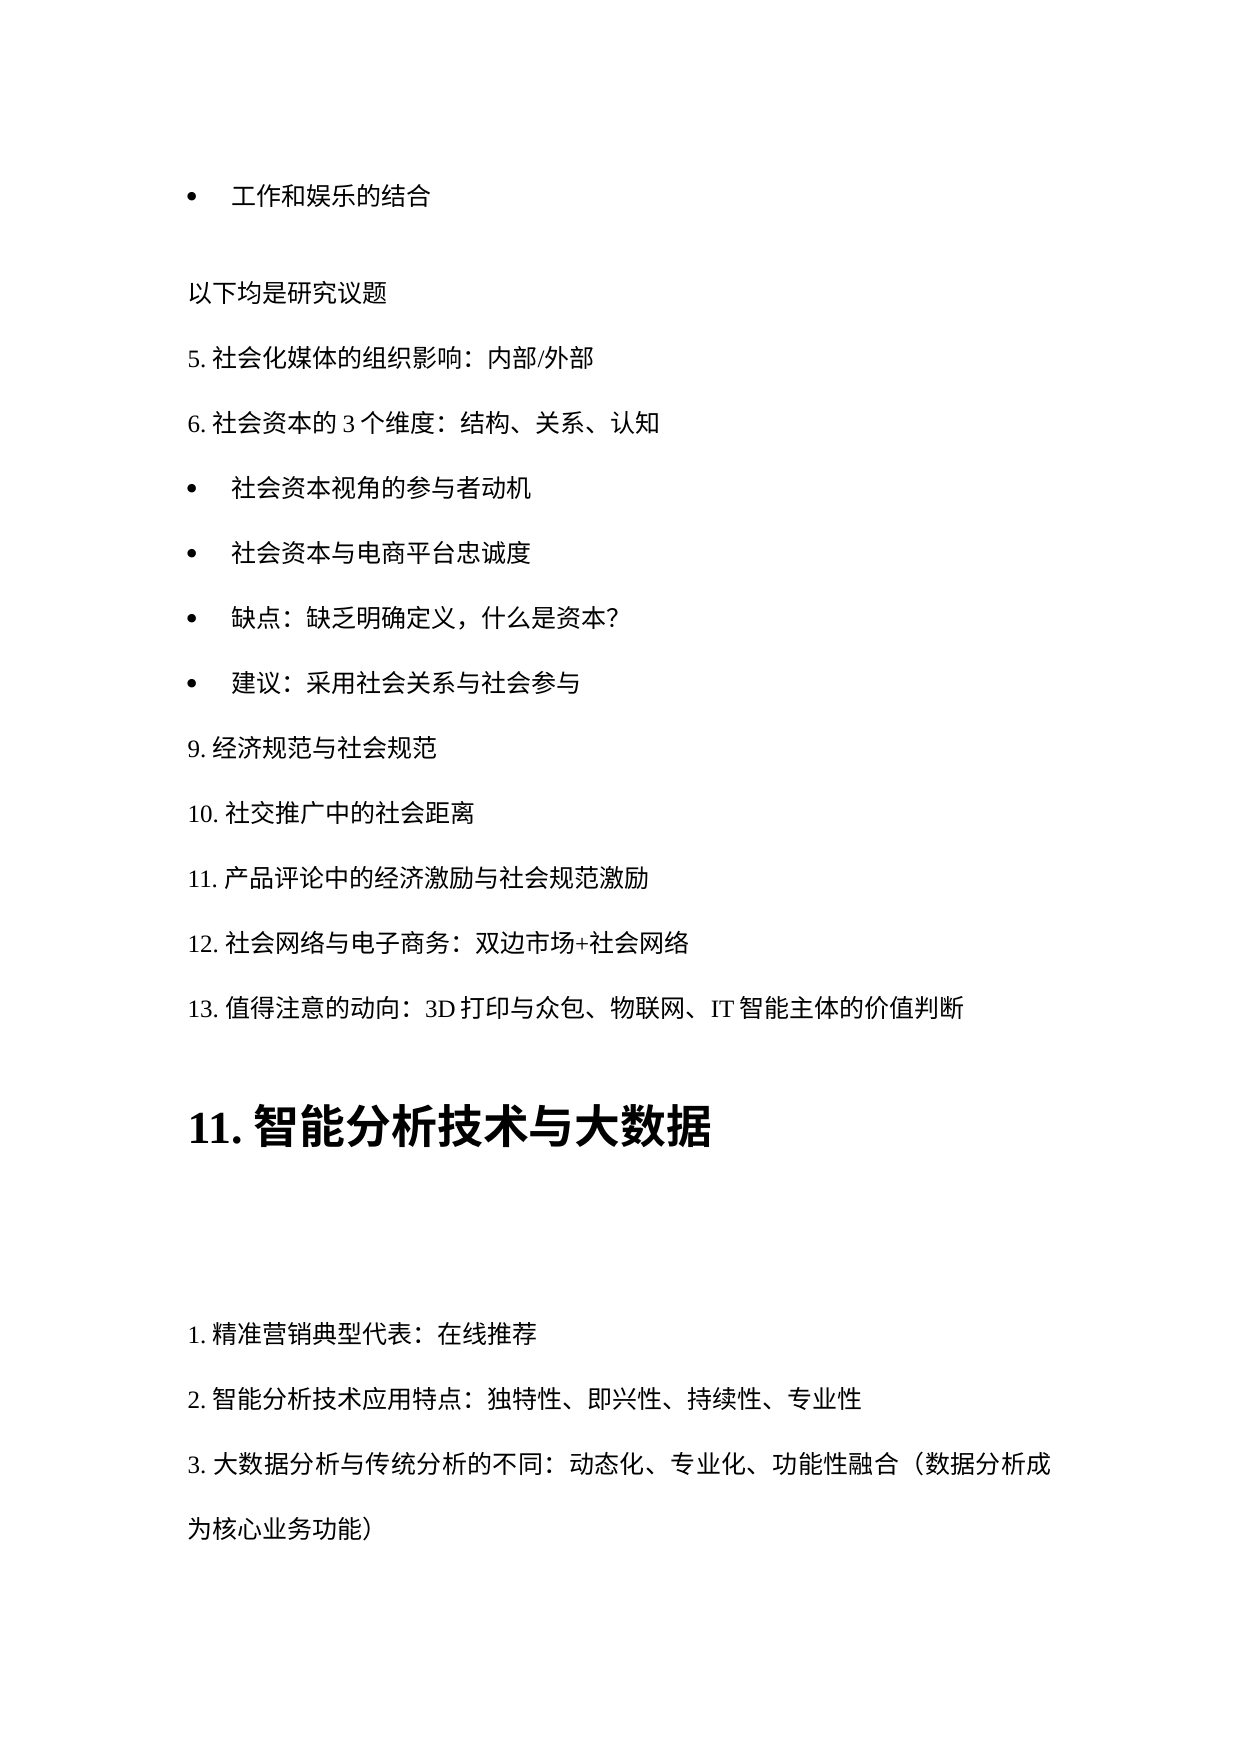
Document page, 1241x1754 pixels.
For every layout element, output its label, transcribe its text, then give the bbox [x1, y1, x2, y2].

text 11. 产品评论中的经济激励与社会规范激励 [187, 844, 1053, 909]
text 6. 社会资本的3个维度：结构、关系、认知 [187, 389, 1053, 454]
text 5. 社会化媒体的组织影响：内部/外部 [187, 324, 1053, 389]
text 12. 社会网络与电子商务：双边市场+社会网络 [187, 909, 1053, 974]
list 建议：采用社会关系与社会参与 [187, 649, 1053, 714]
text 以下均是研究议题 [187, 259, 1053, 324]
text 3. 大数据分析与传统分析的不同：动态化、专业化、功能性融合（数据分析成为核心业务功能） [187, 1430, 1053, 1560]
list 社会资本视角的参与者动机 [187, 454, 1053, 519]
text 13. 值得注意的动向：3D打印与众包、物联网、IT智能主体的价值判断 [187, 974, 1053, 1039]
text 2. 智能分析技术应用特点：独特性、即兴性、持续性、专业性 [187, 1365, 1053, 1430]
list 工作和娱乐的结合 [187, 162, 1053, 227]
list 缺点：缺乏明确定义，什么是资本？ [187, 584, 1053, 649]
text 9. 经济规范与社会规范 [187, 714, 1053, 779]
list 社会资本与电商平台忠诚度 [187, 519, 1053, 584]
subtitle 11. 智能分析技术与大数据 [187, 1075, 1053, 1172]
text 10. 社交推广中的社会距离 [187, 779, 1053, 844]
text 1. 精准营销典型代表：在线推荐 [187, 1300, 1053, 1365]
